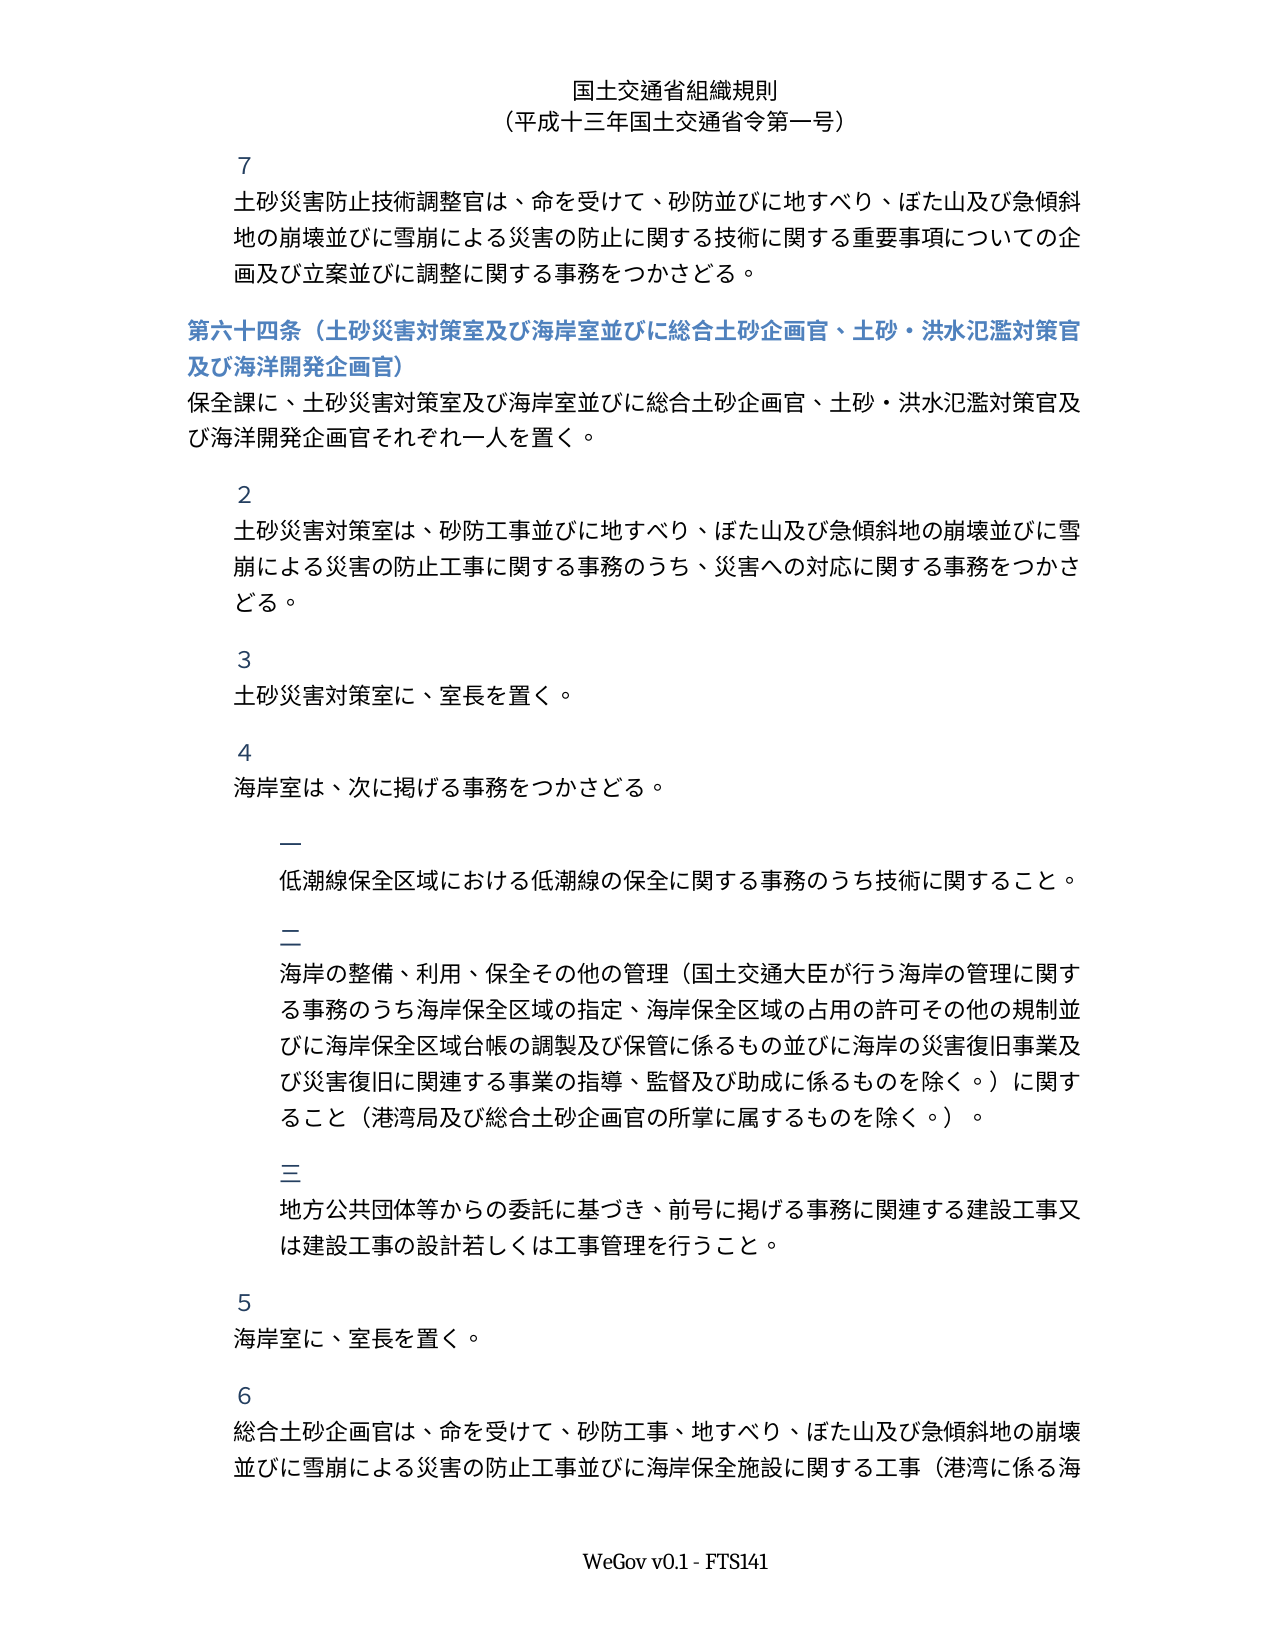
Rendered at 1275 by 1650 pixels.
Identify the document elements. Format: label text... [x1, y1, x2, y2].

subtitle ３ [233, 644, 1087, 675]
text 低潮線保全区域における低潮線の保全に関する事務のうち技術に関すること。 [279, 865, 1087, 896]
text 地方公共団体等からの委託に基づき、前号に掲げる事務に関連する建設工事又は建設工事の設計若しくは工事管理を行うこと。 [279, 1194, 1087, 1261]
subtitle 一 [279, 829, 1087, 860]
text 海岸室は、次に掲げる事務をつかさどる。 [233, 772, 1087, 804]
subtitle ７ [233, 150, 1087, 181]
text 海岸室に、室長を置く。 [233, 1323, 1087, 1354]
subtitle ６ [233, 1380, 1087, 1411]
subtitle ２ [233, 479, 1087, 510]
subtitle 三 [279, 1158, 1087, 1189]
subtitle 二 [279, 922, 1087, 953]
text 土砂災害防止技術調整官は、命を受けて、砂防並びに地すべり、ぼた山及び急傾斜地の崩壊並びに雪崩による災害の防止に関する技術に関する重要事項についての企画及び立案並びに調整に関する事務をつかさどる。 [233, 186, 1087, 289]
text 土砂災害対策室は、砂防工事並びに地すべり、ぼた山及び急傾斜地の崩壊並びに雪崩による災害の防止工事に関する事務のうち、災害への対応に関する事務をつかさどる。 [233, 515, 1087, 618]
text 土砂災害対策室に、室長を置く。 [233, 680, 1087, 711]
subtitle ４ [233, 736, 1087, 768]
text 保全課に、土砂災害対策室及び海岸室並びに総合土砂企画官、土砂・洪水氾濫対策官及び海洋開発企画官それぞれ一人を置く。 [187, 386, 1087, 454]
subtitle ５ [233, 1287, 1087, 1318]
text 海岸の整備、利用、保全その他の管理（国土交通大臣が行う海岸の管理に関する事務のうち海岸保全区域の指定、海岸保全区域の占用の許可その他の規制並びに海岸保全区域台帳の調製及び保管に係るもの並びに海岸の災害復旧事業及び災害復旧に関連する事業の指導、監督及び助成に係るものを除く。）に関すること（港湾局及び総合土砂企画官の所掌に属するものを除く。）。 [279, 958, 1087, 1133]
text 総合土砂企画官は、命を受けて、砂防工事、地すべり、ぼた山及び急傾斜地の崩壊並びに雪崩による災害の防止工事並びに海岸保全施設に関する工事（港湾に係る海岸において施行されるものを除く。）に係る土砂の管理に関する特定事項についての企画及び立案並びに調整に関する事務をつかさどる。 [233, 1416, 1087, 1483]
subtitle 第六十四条（土砂災害対策室及び海岸室並びに総合土砂企画官、土砂・洪水氾濫対策官及び海洋開発企画官） [187, 314, 1087, 382]
